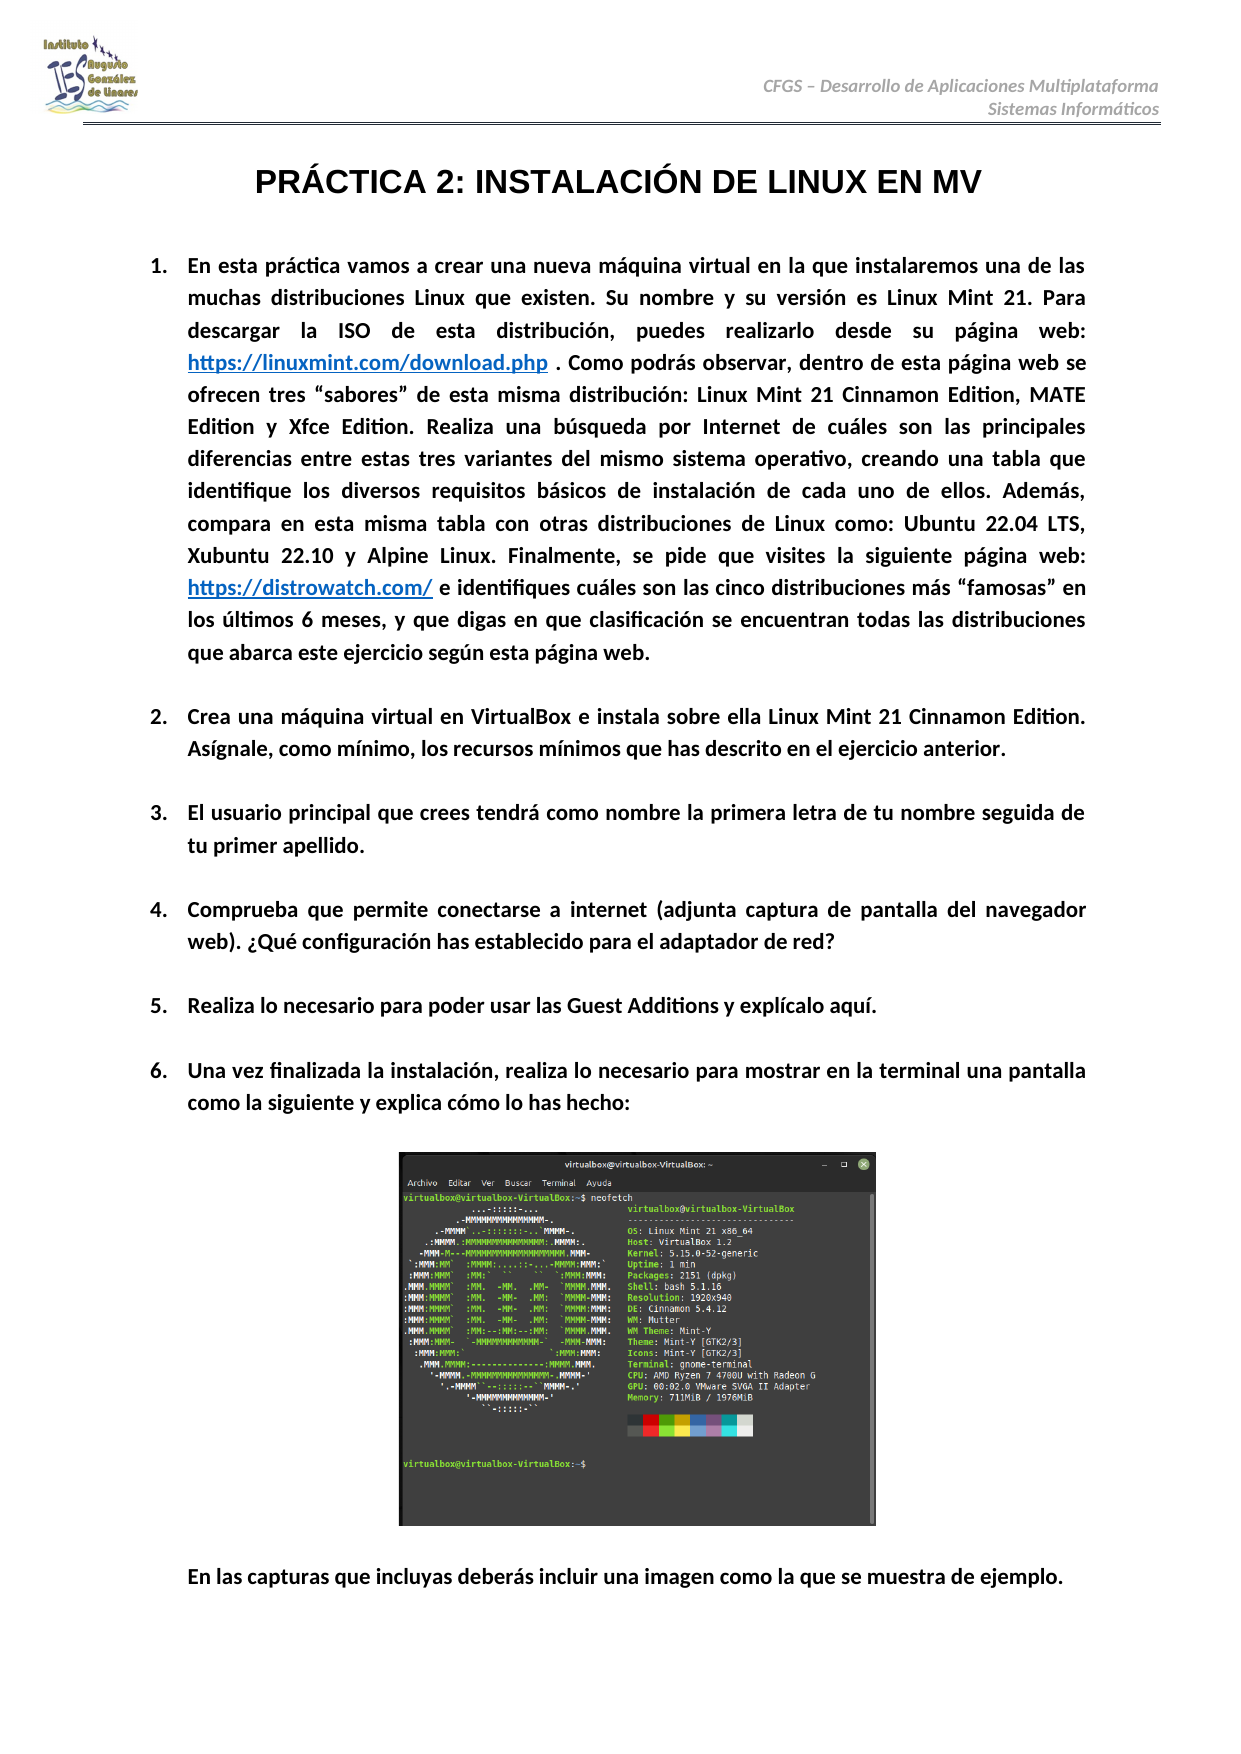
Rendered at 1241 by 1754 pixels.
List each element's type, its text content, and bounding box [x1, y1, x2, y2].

list Una vez finalizada la instalación, realiza lo necesario para mostrar en la terminal una pantalla como la siguiente y explica cómo lo has hecho: [150, 1056, 1087, 1116]
text PRÁCTICA 2: INSTALACIÓN DE LINUX EN MV [150, 162, 1087, 201]
list Crea una máquina virtual en VirtualBox e instala sobre ella Linux Mint 21 Cinnamon Edition. Asígnale, como mínimo, los recursos mínimos que has descrito en el ejercicio anterior. [150, 702, 1087, 762]
list El usuario principal que crees tendrá como nombre la primera letra de tu nombre seguida de tu primer apellido. [150, 798, 1087, 859]
list En esta práctica vamos a crear una nueva máquina virtual en la que instalaremos una de las muchas distribuciones Linux que existen. Su nombre y su versión es Linux Mint 21. Para descargar la ISO de esta distribución, puedes realizarlo desde su página web: https://linuxmint.com/download.php . Como podrás observar, dentro de esta página web se ofrecen tres “sabores” de esta misma distribución: Linux Mint 21 Cinnamon Edition, MATE Edition y Xfce Edition. Realiza una búsqueda por Internet de cuáles son las principales diferencias entre estas tres variantes del mismo sistema operativo, creando una tabla que identifique los diversos requisitos básicos de instalación de cada uno de ellos. Además, compara en esta misma tabla con otras distribuciones de Linux como: Ubuntu 22.04 LTS, Xubuntu 22.10 y Alpine Linux. Finalmente, se pide que visites la siguiente página web: https://distrowatch.com/ e identifiques cuáles son las cinco distribuciones más “famosas” en los últimos 6 meses, y que digas en que clasificación se encuentran todas las distribuciones que abarca este ejercicio según esta página web. [150, 251, 1087, 666]
picture [29, 20, 138, 114]
list Comprueba que permite conectarse a internet (adjunta captura de pantalla del navegador web). ¿Qué configuración has establecido para el adaptador de red? [150, 895, 1087, 955]
picture [398, 1152, 876, 1526]
list Realiza lo necesario para poder usar las Guest Additions y explícalo aquí. [150, 992, 1087, 1020]
list En las capturas que incluyas deberás incluir una imagen como la que se muestra de ejemplo. [187, 1562, 1087, 1590]
